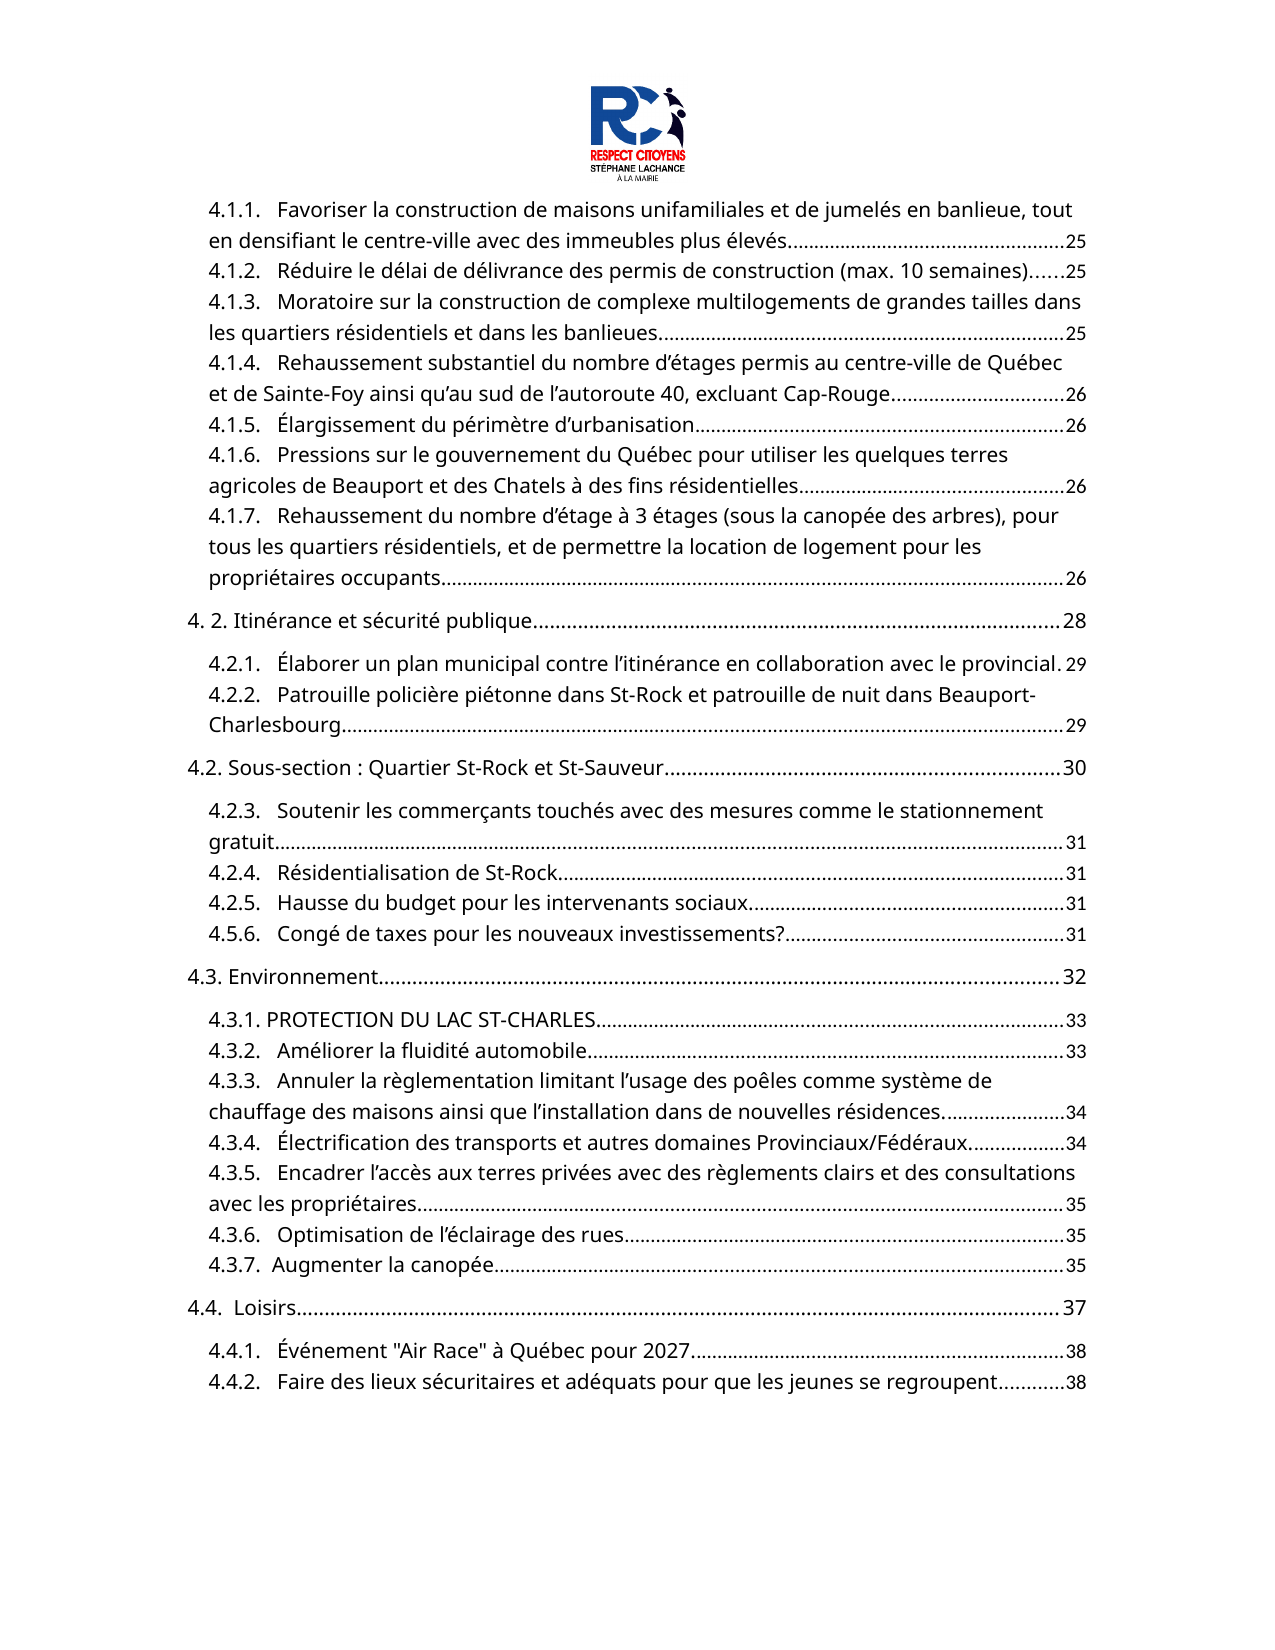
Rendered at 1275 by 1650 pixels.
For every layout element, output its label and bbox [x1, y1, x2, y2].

picture [587, 73, 688, 183]
